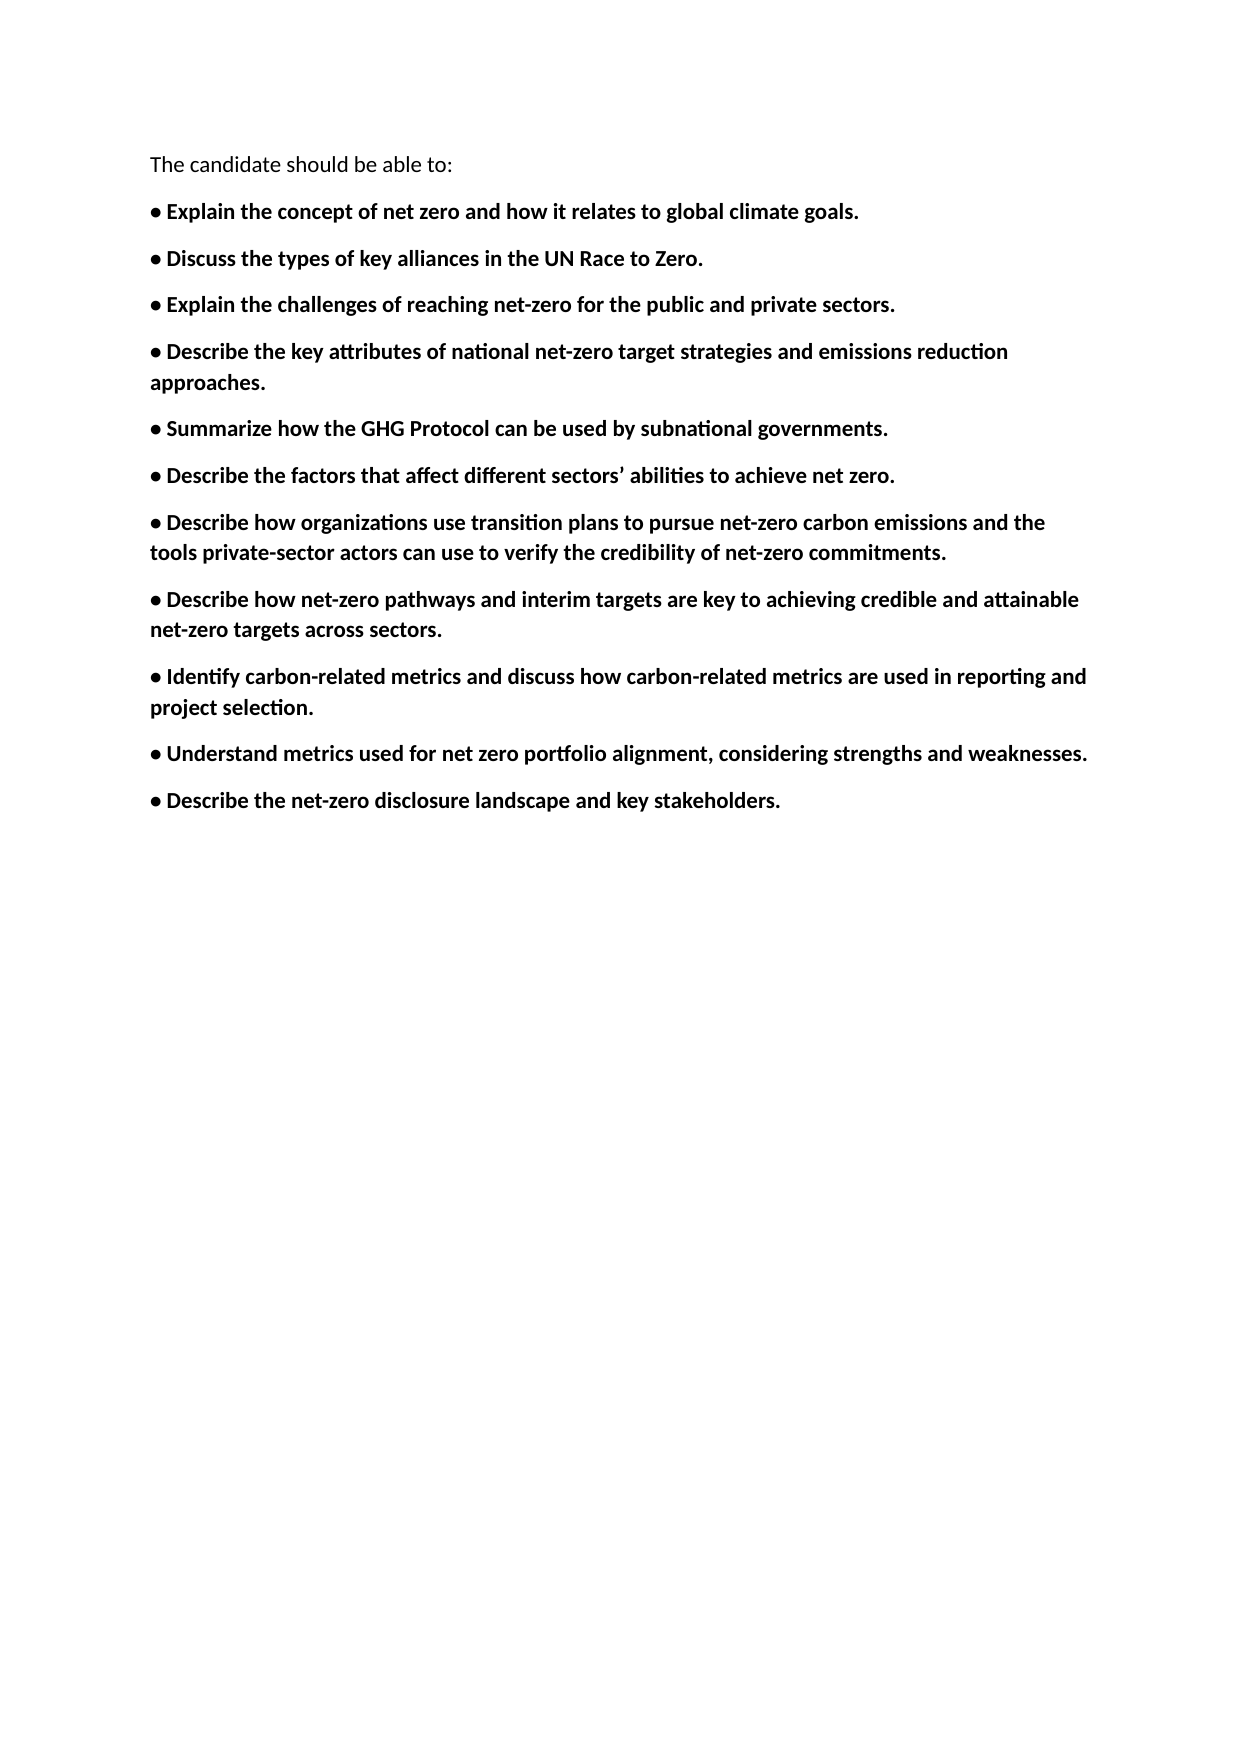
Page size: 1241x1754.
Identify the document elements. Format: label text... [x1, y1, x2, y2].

text • Describe how organizations use transition plans to pursue net-zero carbon emissions and the tools private-sector actors can use to verify the credibility of net-zero commitments. [150, 508, 1090, 567]
text • Understand metrics used for net zero portfolio alignment, considering strengths and weaknesses. [150, 739, 1090, 768]
text • Describe the key attributes of national net-zero target strategies and emissions reduction approaches. [150, 337, 1090, 396]
text • Describe how net-zero pathways and interim targets are key to achieving credible and attainable net-zero targets across sectors. [150, 585, 1090, 644]
text • Describe the net-zero disclosure landscape and key stakeholders. [150, 786, 1090, 814]
text The candidate should be able to: [150, 150, 1090, 178]
text • Identify carbon-related metrics and discuss how carbon-related metrics are used in reporting and project selection. [150, 662, 1090, 721]
text • Explain the concept of net zero and how it relates to global climate goals. [150, 197, 1090, 225]
text • Discuss the types of key alliances in the UN Race to Zero. [150, 244, 1090, 272]
text • Describe the factors that affect different sectors’ abilities to achieve net zero. [150, 461, 1090, 489]
text • Explain the challenges of reaching net-zero for the public and private sectors. [150, 291, 1090, 319]
text • Summarize how the GHG Protocol can be used by subnational governments. [150, 414, 1090, 443]
